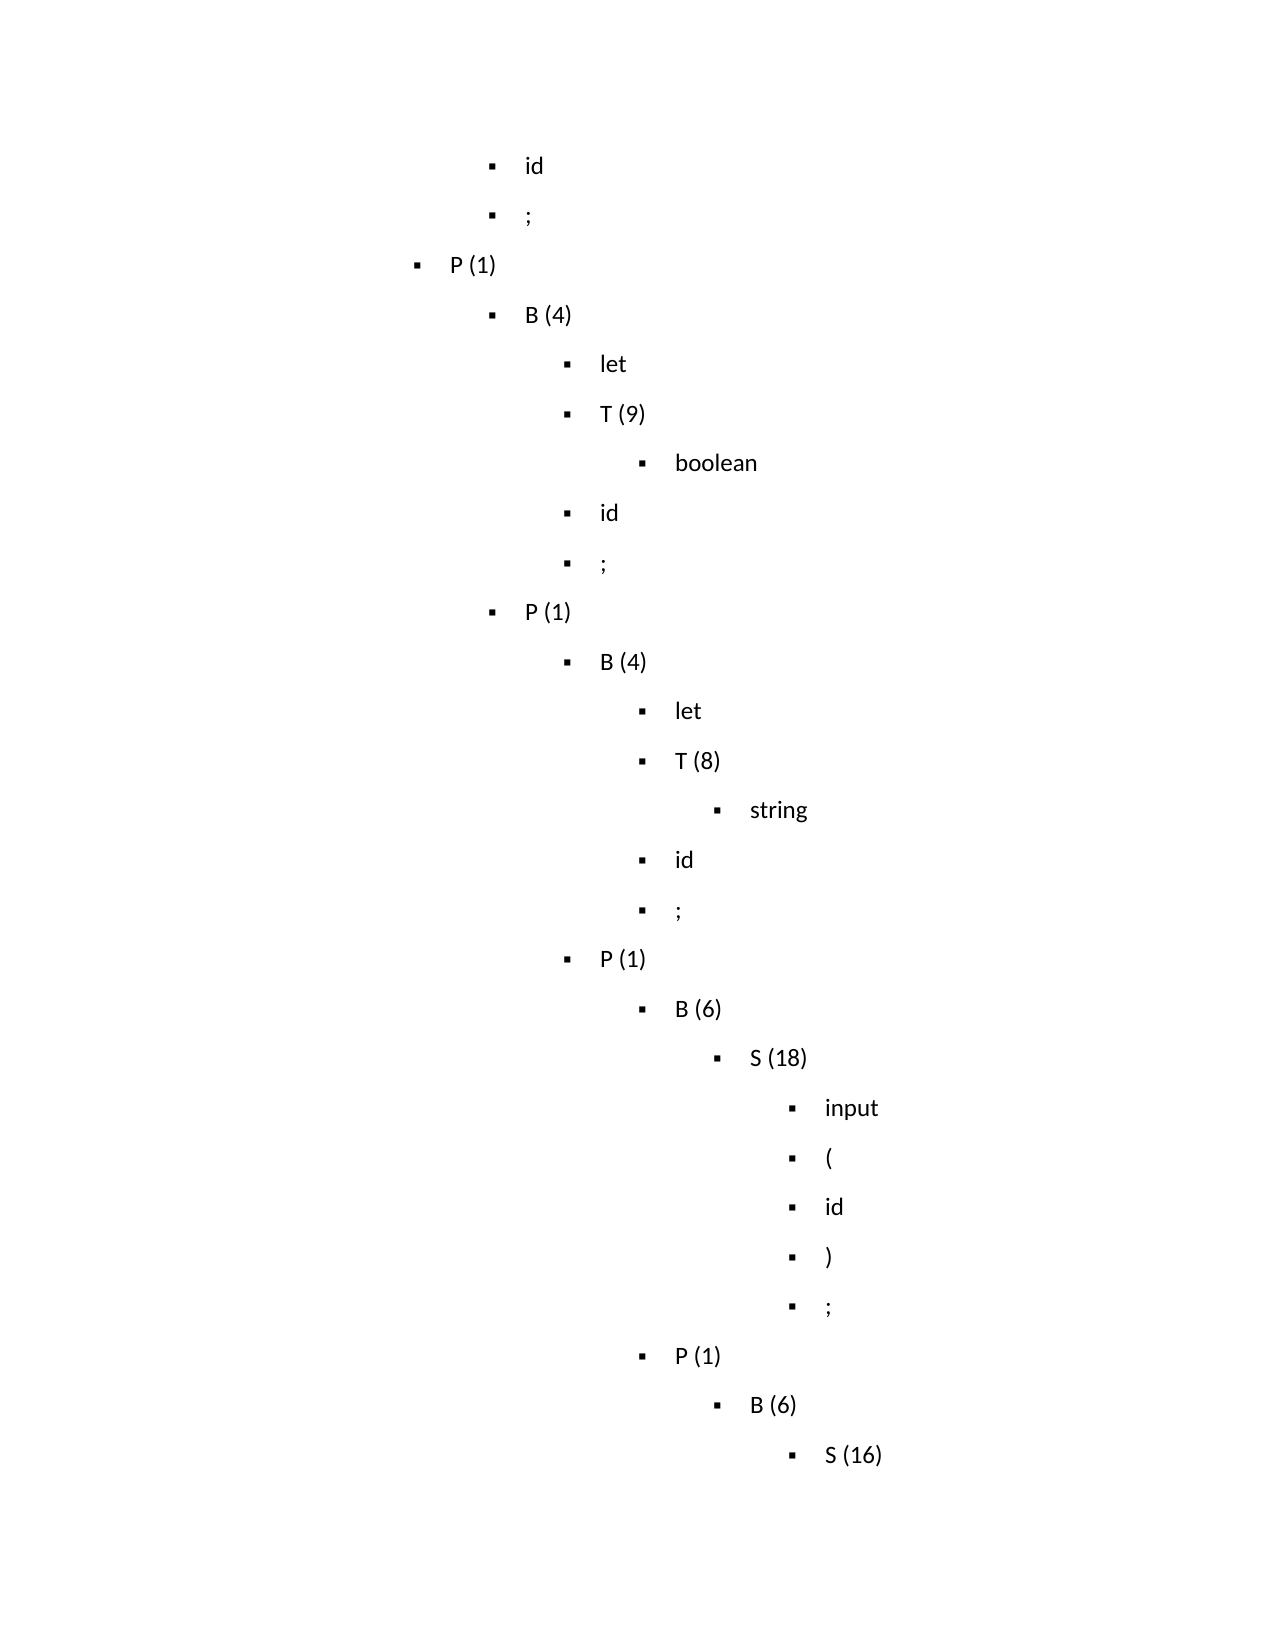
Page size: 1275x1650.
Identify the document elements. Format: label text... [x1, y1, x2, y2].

list let [637, 695, 1125, 726]
list T (8) [637, 745, 1125, 776]
list id [562, 497, 1125, 528]
list string [712, 794, 1125, 825]
list S (18) [712, 1042, 1125, 1073]
list P (1) [637, 1340, 1125, 1371]
list ( [787, 1142, 1125, 1172]
list B (4) [487, 299, 1125, 329]
list B (4) [562, 646, 1125, 676]
list id [787, 1191, 1125, 1222]
list boolean [637, 447, 1125, 478]
list B (6) [712, 1389, 1125, 1420]
list S (16) [787, 1439, 1125, 1470]
list ; [562, 547, 1125, 577]
list ) [787, 1241, 1125, 1271]
list P (1) [487, 596, 1125, 627]
list ; [637, 894, 1125, 924]
list id [637, 844, 1125, 875]
list id [487, 150, 1125, 181]
list B (6) [637, 993, 1125, 1023]
list input [787, 1092, 1125, 1123]
list P (1) [562, 943, 1125, 974]
list T (9) [562, 398, 1125, 428]
list ; [787, 1290, 1125, 1321]
list ; [487, 199, 1125, 230]
list let [562, 348, 1125, 379]
list P (1) [412, 249, 1125, 280]
